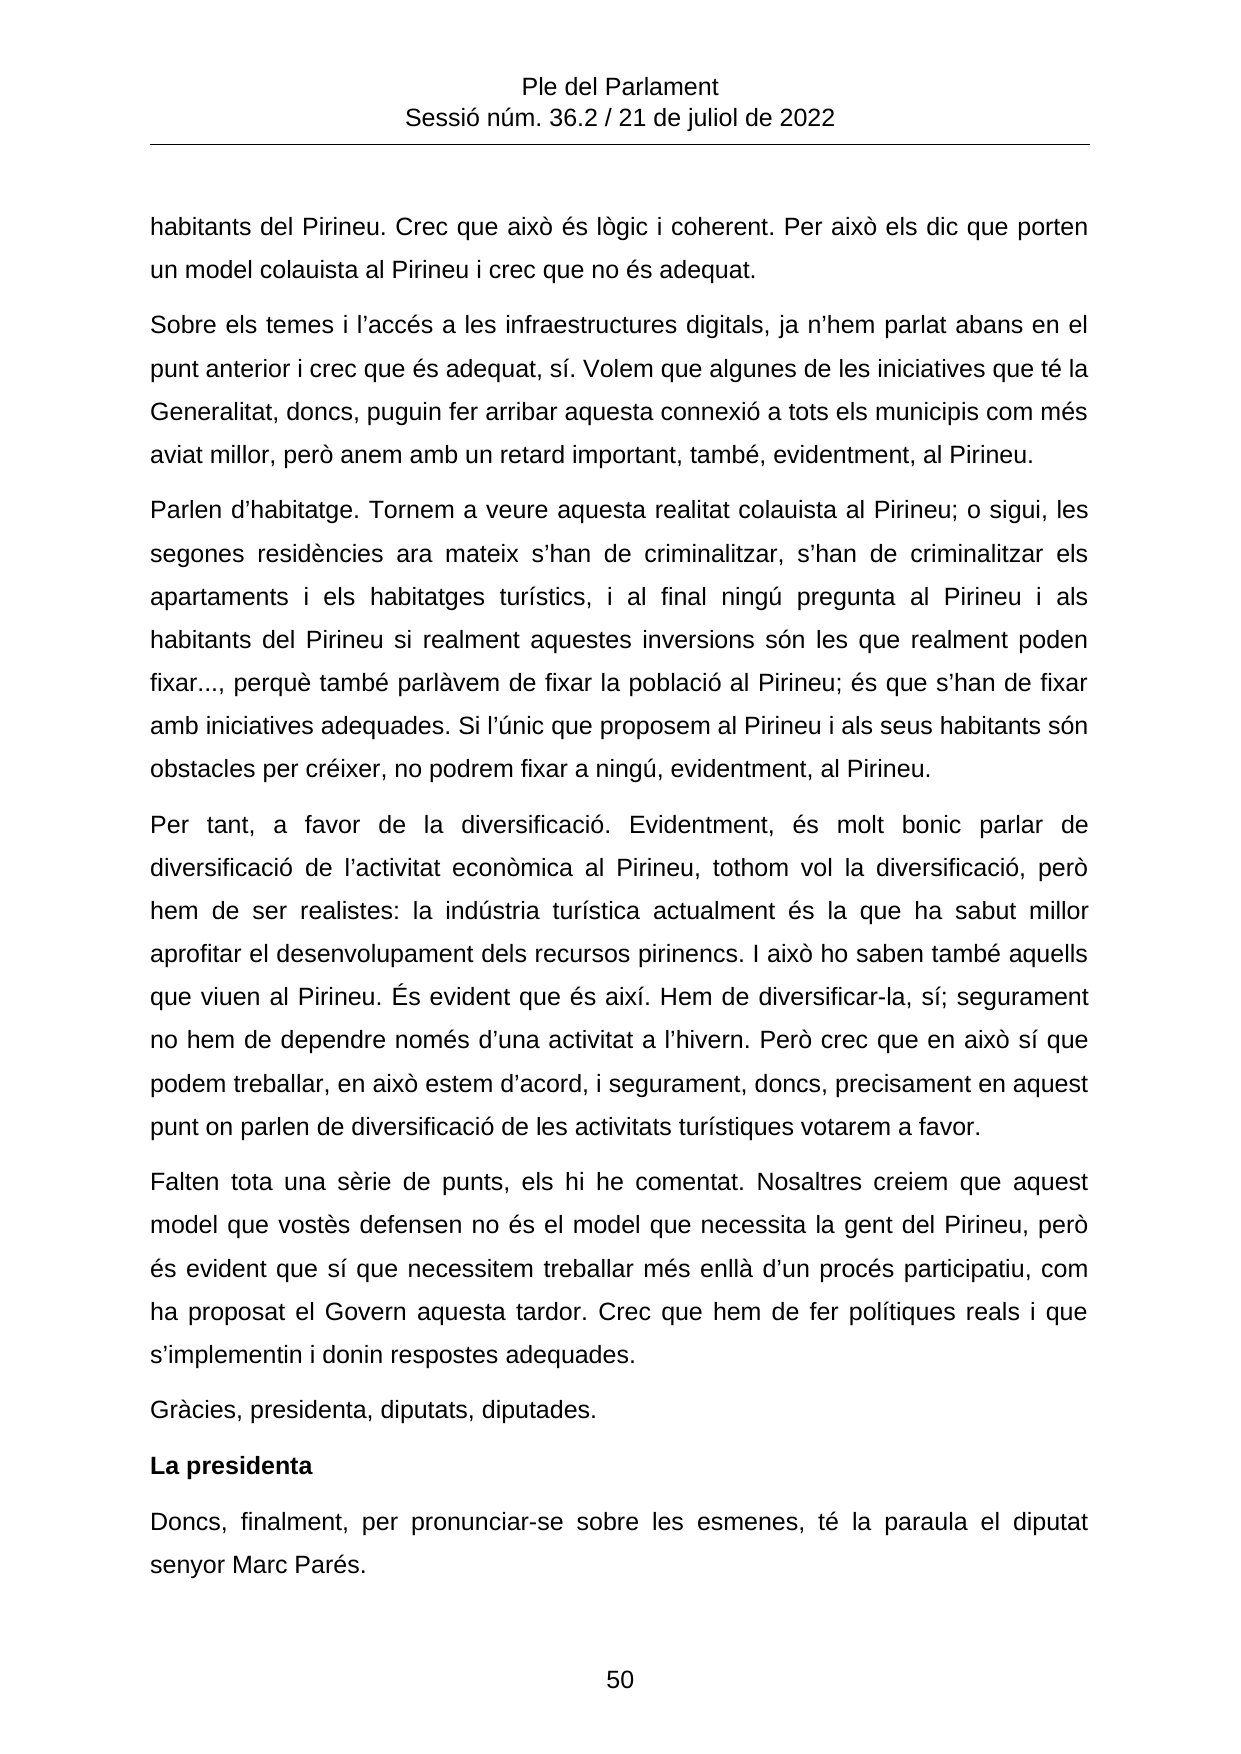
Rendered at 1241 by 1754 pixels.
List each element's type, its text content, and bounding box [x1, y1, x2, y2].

text Sobre els temes i l’accés a les infraestructures digitals, ja n’hem parlat abans en el punt anterior i crec que és adequat, sí. Volem que algunes de les iniciatives que té la Generalitat, doncs, puguin fer arribar aquesta connexió a tots els municipis com més aviat millor, però anem amb un retard important, també, evidentment, al Pirineu. [150, 311, 1090, 469]
text Doncs, finalment, per pronunciar-se sobre les esmenes, té la paraula el diputat senyor Marc Parés. [150, 1507, 1090, 1579]
text Parlen d’habitatge. Tornem a veure aquesta realitat colauista al Pirineu; o sigui, les segones residències ara mateix s’han de criminalitzar, s’han de criminalitzar els apartaments i els habitatges turístics, i al final ningú pregunta al Pirineu i als habitants del Pirineu si realment aquestes inversions són les que realment poden fixar..., perquè també parlàvem de fixar la població al Pirineu; és que s’han de fixar amb iniciatives adequades. Si l’únic que proposem al Pirineu i als seus habitants són obstacles per créixer, no podrem fixar a ningú, evidentment, al Pirineu. [150, 496, 1090, 783]
text Gràcies, presidenta, diputats, diputades. [150, 1396, 1090, 1424]
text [150, 212, 1090, 284]
text Per tant, a favor de la diversificació. Evidentment, és molt bonic parlar de diversificació de l’activitat econòmica al Pirineu, tothom vol la diversificació, però hem de ser realistes: la indústria turística actualment és la que ha sabut millor aprofitar el desenvolupament dels recursos pirinencs. I això ho saben també aquells que viuen al Pirineu. És evident que és així. Hem de diversificar-la, sí; segurament no hem de dependre només d’una activitat a l’hivern. Però crec que en això sí que podem treballar, en això estem d’acord, i segurament, doncs, precisament en aquest punt on parlen de diversificació de les activitats turístiques votarem a favor. [150, 810, 1090, 1141]
text La presidenta [150, 1451, 1090, 1480]
text Falten tota una sèrie de punts, els hi he comentat. Nosaltres creiem que aquest model que vostès defensen no és el model que necessita la gent del Pirineu, però és evident que sí que necessitem treballar més enllà d’un procés participatiu, com ha proposat el Govern aquesta tardor. Crec que hem de fer polítiques reals i que s’implementin i donin respostes adequades. [150, 1167, 1090, 1369]
